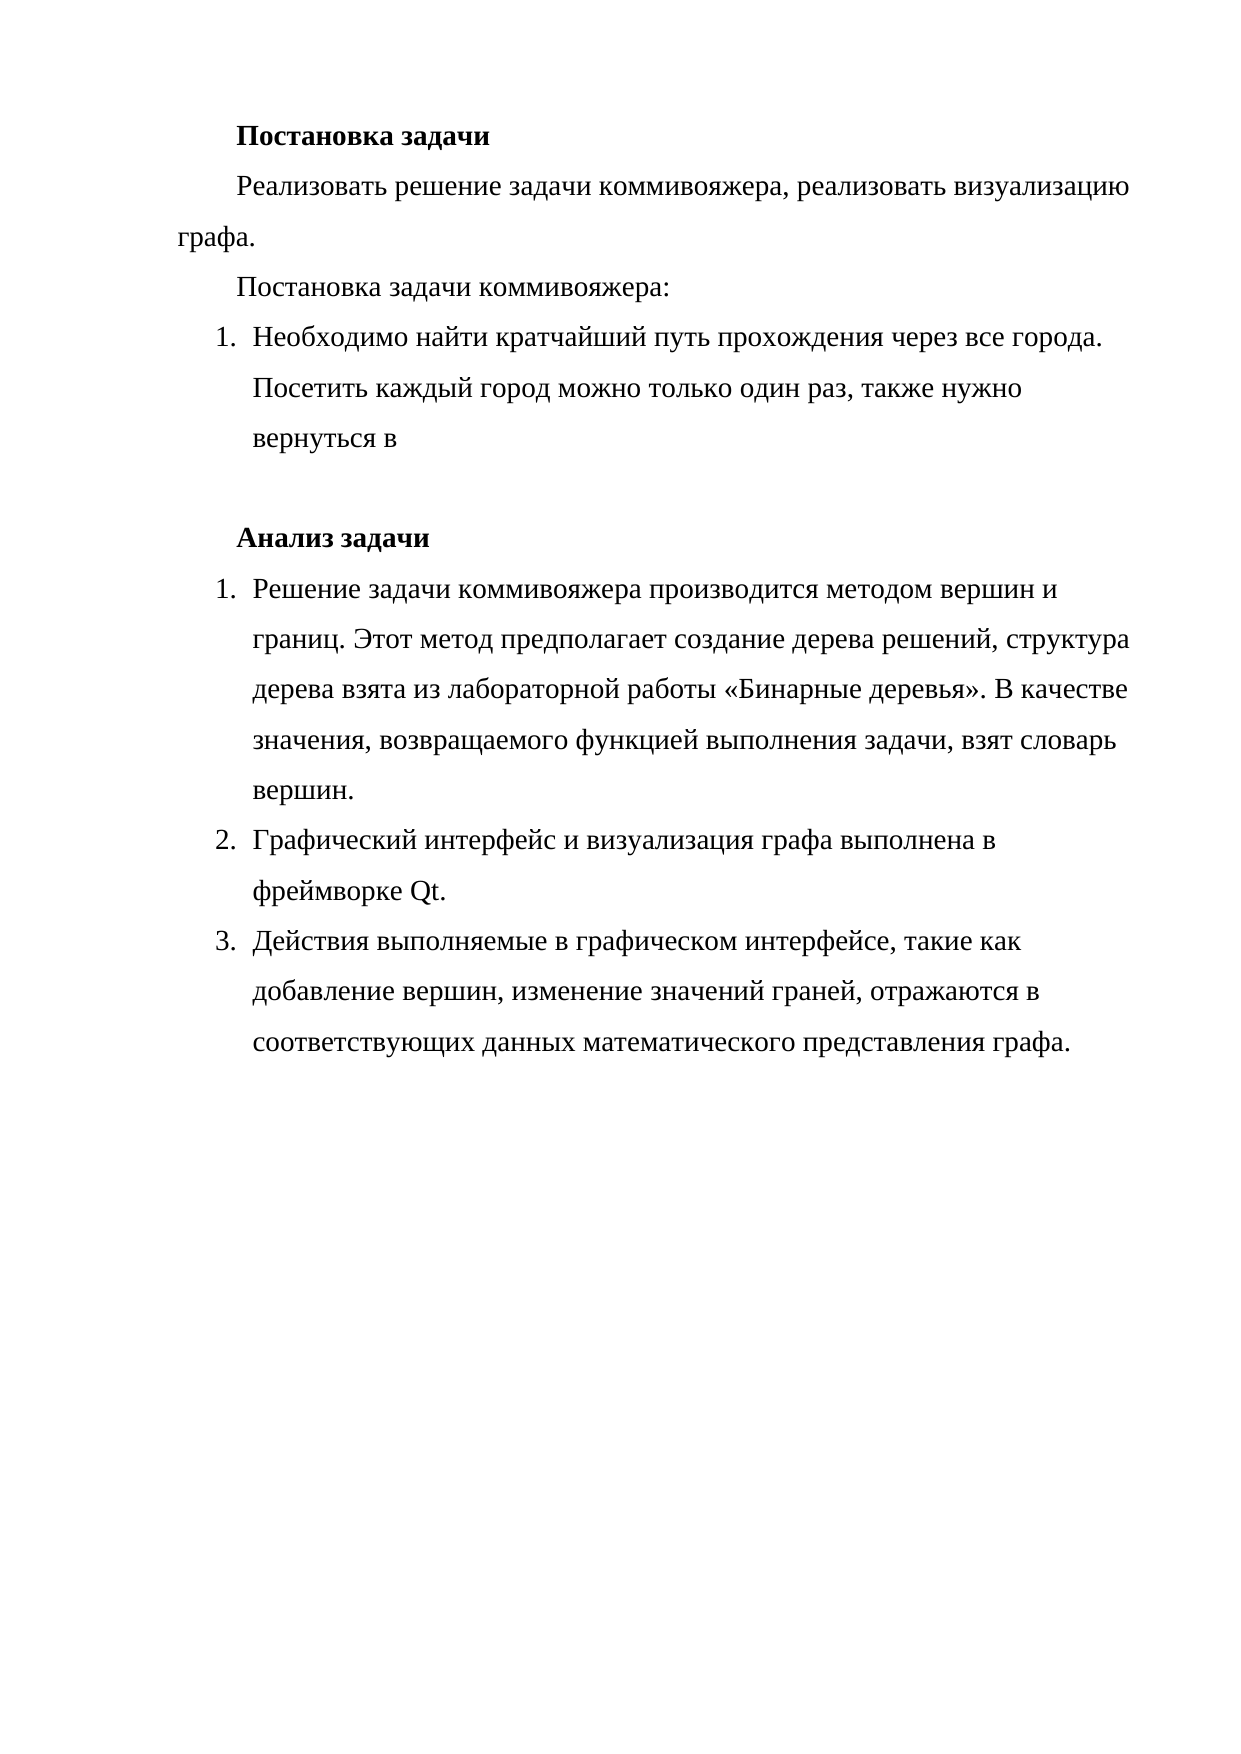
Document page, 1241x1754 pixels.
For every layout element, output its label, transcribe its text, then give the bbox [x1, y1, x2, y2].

text Анализ задачи [177, 521, 1152, 554]
text Постановка задачи [177, 118, 1152, 152]
text Реализовать решение задачи коммивояжера, реализовать визуализацию графа. [177, 168, 1152, 252]
list Решение задачи коммивояжера производится методом вершин и границ. Этот метод предполагает создание дерева решений, структура дерева взята из лабораторной работы «Бинарные деревья». В качестве значения, возвращаемого функцией выполнения задачи, взят словарь вершин. [215, 571, 1152, 806]
list Действия выполняемые в графическом интерфейсе, такие как добавление вершин, изменение значений граней, отражаются в соответствующих данных математического представления графа. [215, 923, 1152, 1057]
list Необходимо найти кратчайший путь прохождения через все города. Посетить каждый город можно только один раз, также нужно вернуться в [215, 319, 1152, 453]
list Графический интерфейс и визуализация графа выполнена в фреймворке Qt. [215, 822, 1152, 906]
text Постановка задачи коммивояжера: [177, 269, 1152, 303]
